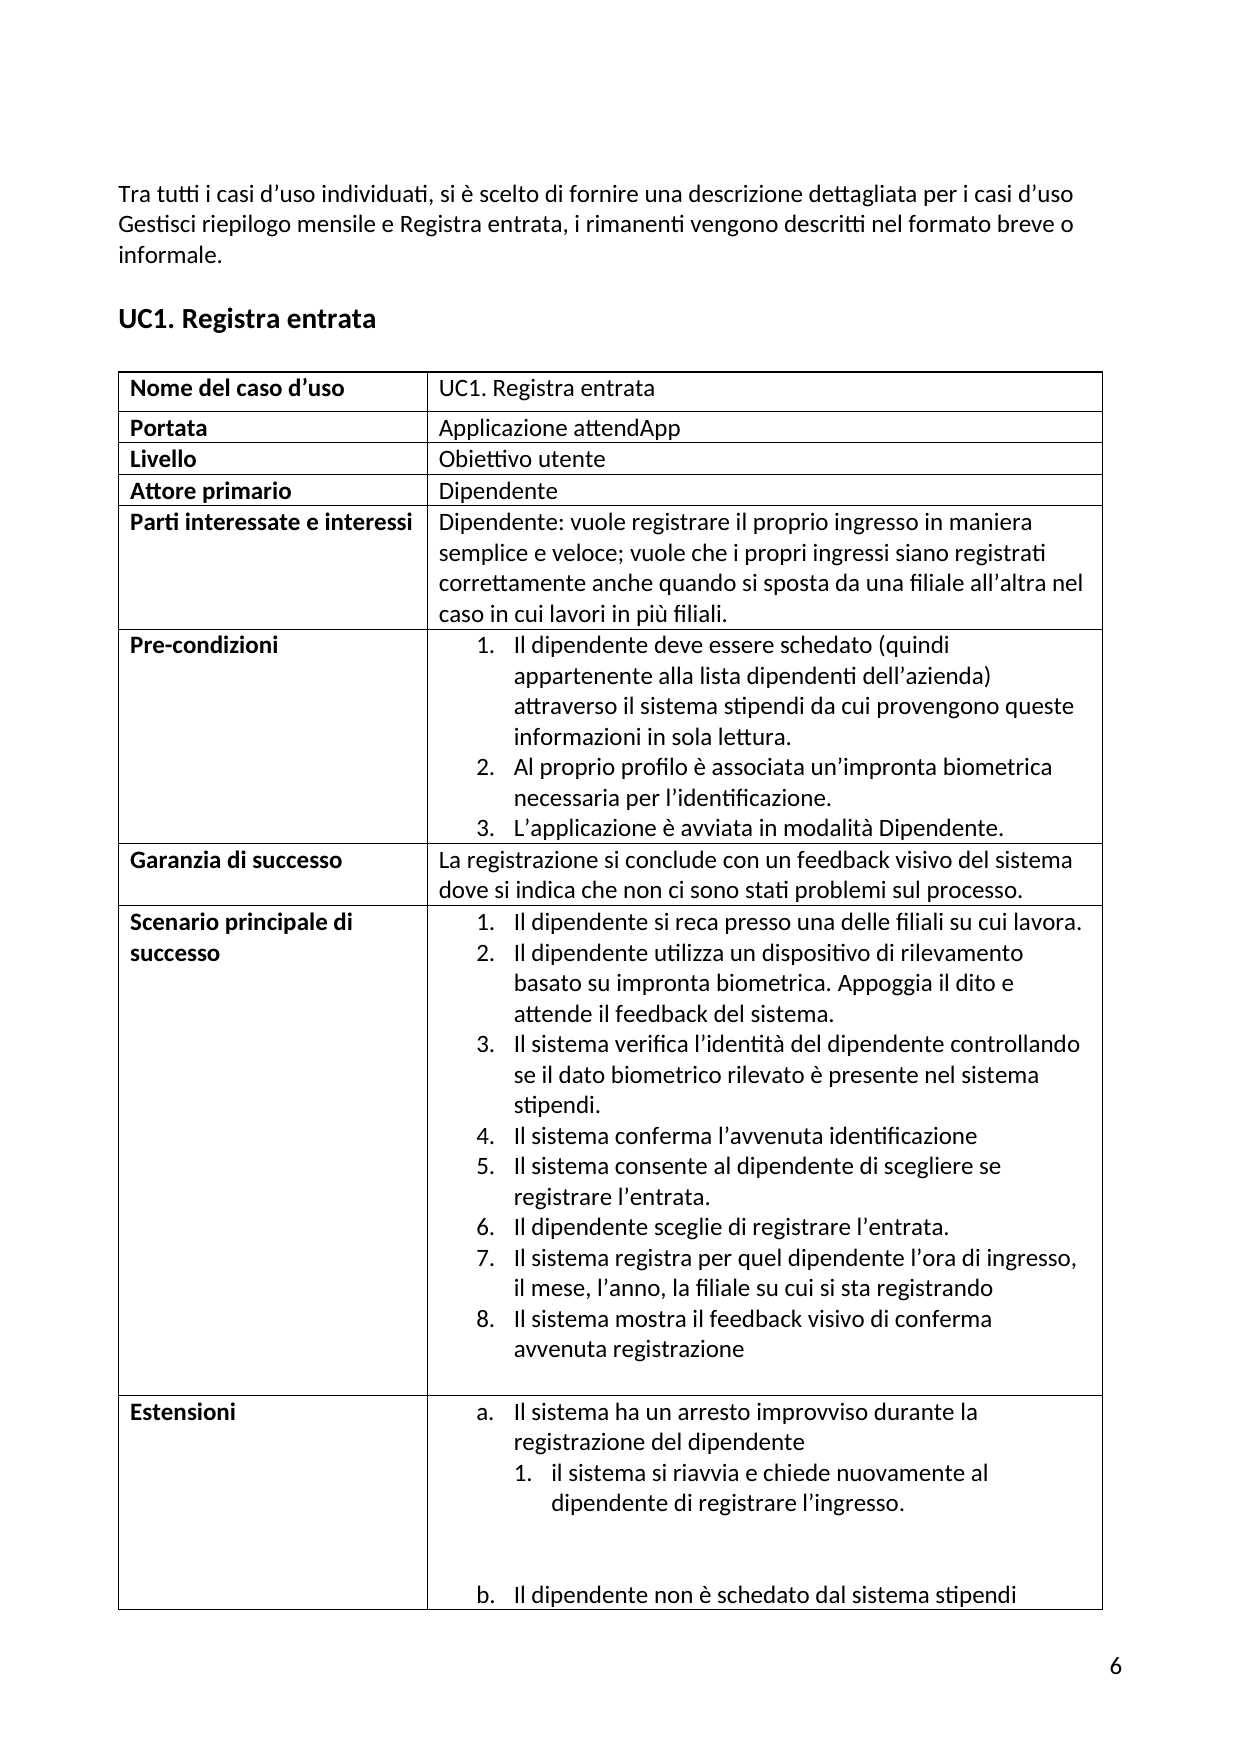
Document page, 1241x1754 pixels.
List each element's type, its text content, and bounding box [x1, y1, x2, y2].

table_cell Obiettivo utente [428, 443, 1102, 474]
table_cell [428, 1396, 1102, 1609]
text Tra tutti i casi d’uso individuati, si è scelto di fornire una descrizione dettagliata per i casi d’uso Gestisci riepilogo mensile e Registra entrata, i rimanenti vengono descritti nel formato breve o informale. [118, 178, 1122, 270]
table_cell Pre-condizioni [119, 630, 427, 843]
table_header Nome del caso d’uso [119, 373, 427, 411]
table_cell La registrazione si conclude con un feedback visivo del sistema dove si indica che non ci sono stati problemi sul processo. [428, 844, 1102, 905]
table_cell Livello [119, 443, 427, 474]
table_cell Scenario principale di successo [119, 906, 427, 1394]
table_cell Parti interessate e interessi [119, 506, 427, 628]
table_cell Applicazione attendApp [428, 412, 1102, 442]
table_header UC1. Registra entrata [428, 373, 1102, 411]
table_cell Dipendente: vuole registrare il proprio ingresso in maniera semplice e veloce; vuole che i propri ingressi siano registrati correttamente anche quando si sposta da una filiale all’altra nel caso in cui lavori in più filiali. [428, 506, 1102, 628]
table_cell Estensioni [119, 1396, 427, 1609]
table_cell Il dipendente si reca presso una delle filiali su cui lavora. Il dipendente utilizza un dispositivo di rilevamento basato su impronta biometrica. Appoggia il dito e attende il feedback del sistema. Il sistema verifica l’identità del dipendente controllando se il dato biometrico rilevato è presente nel sistema stipendi. Il sistema conferma l’avvenuta identificazione Il sistema consente al dipendente di scegliere se registrare l’entrata. Il dipendente sceglie di registrare l’entrata. Il sistema registra per quel dipendente l’ora di ingresso, il mese, l’anno, la filiale su cui si sta registrando Il sistema mostra il feedback visivo di conferma avvenuta registrazione [428, 906, 1102, 1394]
table_cell Attore primario [119, 475, 427, 505]
text UC1. Registra entrata [118, 300, 1122, 336]
table_cell Portata [119, 412, 427, 442]
table_cell Il dipendente deve essere schedato (quindi appartenente alla lista dipendenti dell’azienda) attraverso il sistema stipendi da cui provengono queste informazioni in sola lettura. Al proprio profilo è associata un’impronta biometrica necessaria per l’identificazione. L’applicazione è avviata in modalità Dipendente. [428, 630, 1102, 843]
table_cell Dipendente [428, 475, 1102, 505]
table_cell Garanzia di successo [119, 844, 427, 905]
